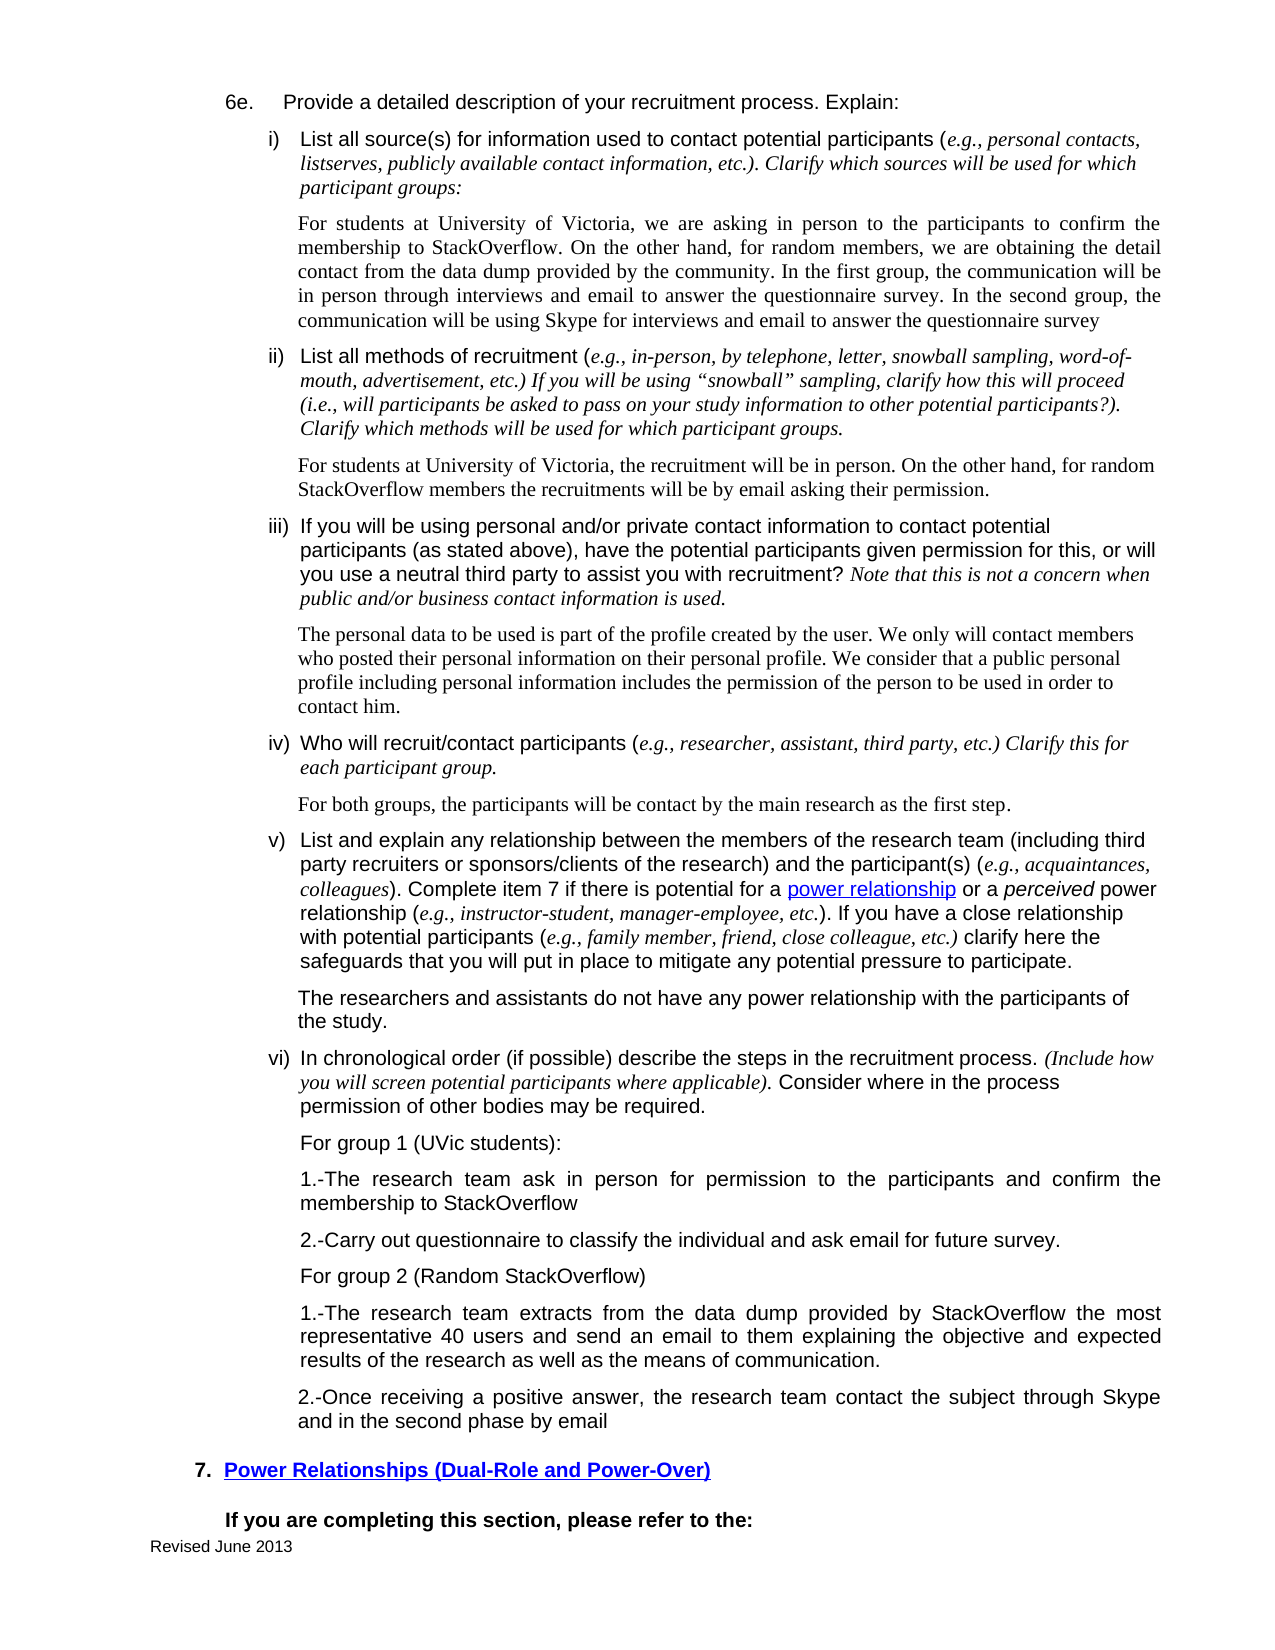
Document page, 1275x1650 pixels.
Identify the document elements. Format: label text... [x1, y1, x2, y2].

text If you are completing this section, please refer to the: [225, 1508, 1162, 1532]
list List and explain any relationship between the members of the research team (including third party recruiters or sponsors/clients of the research) and the participant(s) (e.g., acquaintances, colleagues). Complete item 7 if there is potential for a power relationship or a perceived power relationship (e.g., instructor-student, manager-employee, etc.). If you have a close relationship with potential participants (e.g., family member, friend, close colleague, etc.) clarify here the safeguards that you will put in place to mitigate any potential pressure to participate. [268, 828, 1162, 973]
list Who will recruit/contact participants (e.g., researcher, assistant, third party, etc.) Clarify this for each participant group. [268, 731, 1162, 779]
text 2.-Carry out questionnaire to classify the individual and ask email for future survey. [300, 1227, 1162, 1251]
text The personal data to be used is part of the profile created by the user. We only will contact members who posted their personal information on their personal profile. We consider that a public personal profile including personal information includes the permission of the person to be used in order to contact him. [298, 622, 1162, 718]
text For students at University of Victoria, we are asking in person to the participants to confirm the membership to StackOverflow. On the other hand, for random members, we are obtaining the detail contact from the data dump provided by the community. In the first group, the communication will be in person through interviews and email to answer the questionnaire survey. In the second group, the communication will be using Skype for interviews and email to answer the questionnaire survey [298, 211, 1162, 332]
text For group 2 (Random StackOverflow) [300, 1264, 1162, 1288]
text For students at University of Victoria, the recruitment will be in person. On the other hand, for random StackOverflow members the recruitments will be by email asking their permission. [298, 453, 1162, 501]
text 1.-The research team extracts from the data dump provided by StackOverflow the most representative 40 users and send an email to them explaining the objective and expected results of the research as well as the means of communication. [300, 1300, 1162, 1372]
text 2.-Once receiving a positive answer, the research team contact the subject through Skype and in the second phase by email [298, 1385, 1162, 1433]
text For both groups, the participants will be contact by the main research as the first step. [298, 792, 1162, 816]
text 1.-The research team ask in person for permission to the participants and confirm the membership to StackOverflow [300, 1167, 1162, 1215]
list List all methods of recruitment (e.g., in-person, by telephone, letter, snowball sampling, word-of-mouth, advertisement, etc.) If you will be using “snowball” sampling, clarify how this will proceed (i.e., will participants be asked to pass on your study information to other potential participants?). Clarify which methods will be used for which participant groups. [268, 344, 1162, 440]
list List all source(s) for information used to contact potential participants (e.g., personal contacts, listserves, publicly available contact information, etc.). Clarify which sources will be used for which participant groups: [268, 126, 1162, 199]
text The researchers and assistants do not have any power relationship with the participants of the study. [298, 985, 1162, 1033]
list Power Relationships (Dual-Role and Power-Over) [194, 1458, 1162, 1482]
list In chronological order (if possible) describe the steps in the recruitment process. (Include how you will screen potential participants where applicable). Consider where in the process permission of other bodies may be required. [268, 1046, 1162, 1118]
text For group 1 (UVic students): [300, 1131, 1162, 1154]
text 6e. Provide a detailed description of your recruitment process. Explain: [225, 90, 1162, 114]
list If you will be using personal and/or private contact information to contact potential participants (as stated above), have the potential participants given permission for this, or will you use a neutral third party to assist you with recruitment? Note that this is not a concern when public and/or business contact information is used. [268, 513, 1162, 610]
